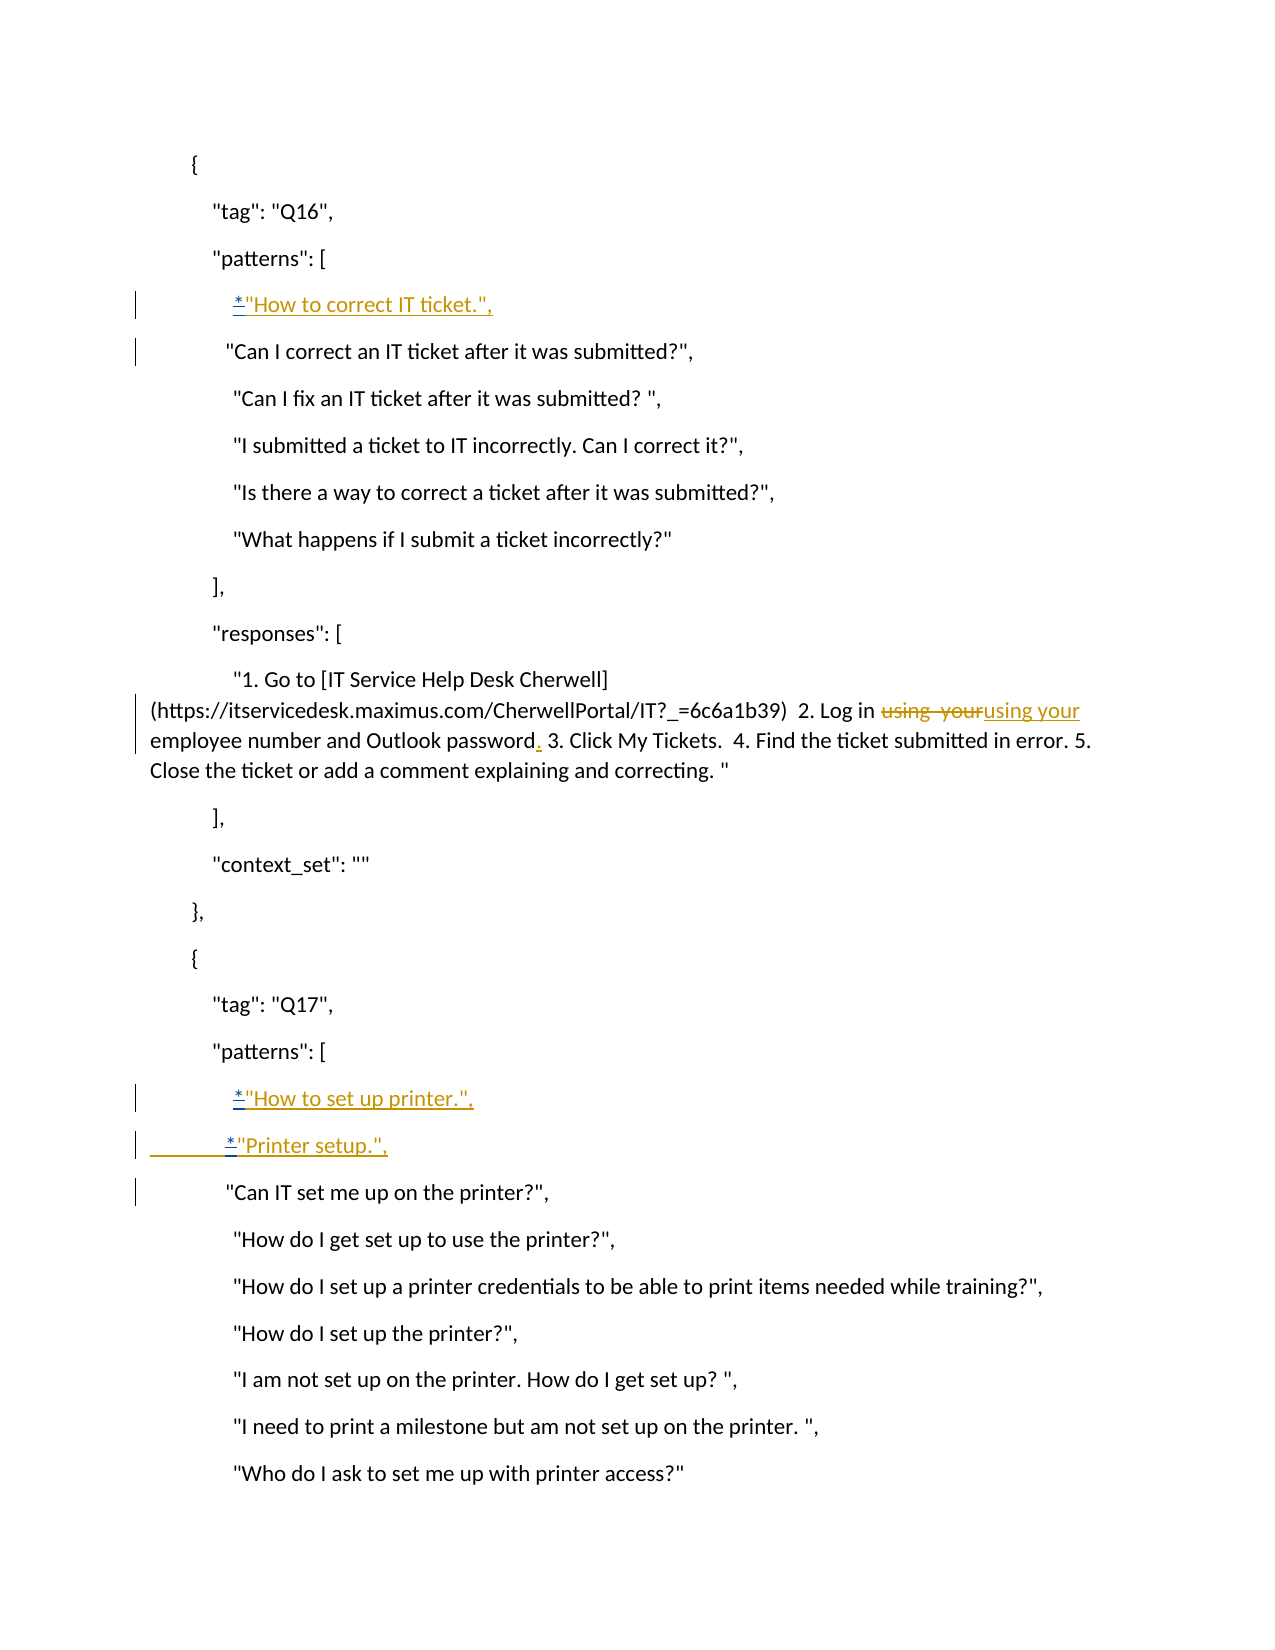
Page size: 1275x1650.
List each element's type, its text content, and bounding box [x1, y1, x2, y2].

text "Is there a way to correct a ticket after it was submitted?", [150, 478, 1125, 506]
text "Can I correct an IT ticket after it was submitted?", [150, 337, 1125, 366]
text "context_set": "" [150, 850, 1125, 878]
text }, [150, 897, 1125, 925]
text "I am not set up on the printer. How do I get set up? ", [150, 1366, 1125, 1394]
text "How do I get set up to use the printer?", [150, 1225, 1125, 1253]
text { [150, 944, 1125, 972]
text "What happens if I submit a ticket incorrectly?" [150, 525, 1125, 553]
text "Can IT set me up on the printer?", [150, 1178, 1125, 1206]
text "1. Go to [IT Service Help Desk Cherwell] (https://itservicedesk.maximus.com/CherwellPortal/IT?_=6c6a1b39) 2. Log in employee number and Outlook password 3. Click My Tickets. 4. Find the ticket submitted in error. 5. Close the ticket or add a comment explaining and correcting. " [150, 666, 1125, 784]
text "responses": [ [150, 619, 1125, 647]
text "Who do I ask to set me up with printer access?" [150, 1459, 1125, 1487]
text "How do I set up a printer credentials to be able to print items needed while training?", [150, 1272, 1125, 1300]
text ], [150, 572, 1125, 600]
text "I need to print a milestone but am not set up on the printer. ", [150, 1412, 1125, 1441]
text "patterns": [ [150, 244, 1125, 272]
text "Can I fix an IT ticket after it was submitted? ", [150, 384, 1125, 412]
text ], [150, 803, 1125, 831]
text { [150, 150, 1125, 178]
text "tag": "Q16", [150, 197, 1125, 225]
text "How do I set up the printer?", [150, 1319, 1125, 1347]
text "patterns": [ [150, 1037, 1125, 1066]
text "tag": "Q17", [150, 991, 1125, 1019]
text "I submitted a ticket to IT incorrectly. Can I correct it?", [150, 431, 1125, 459]
